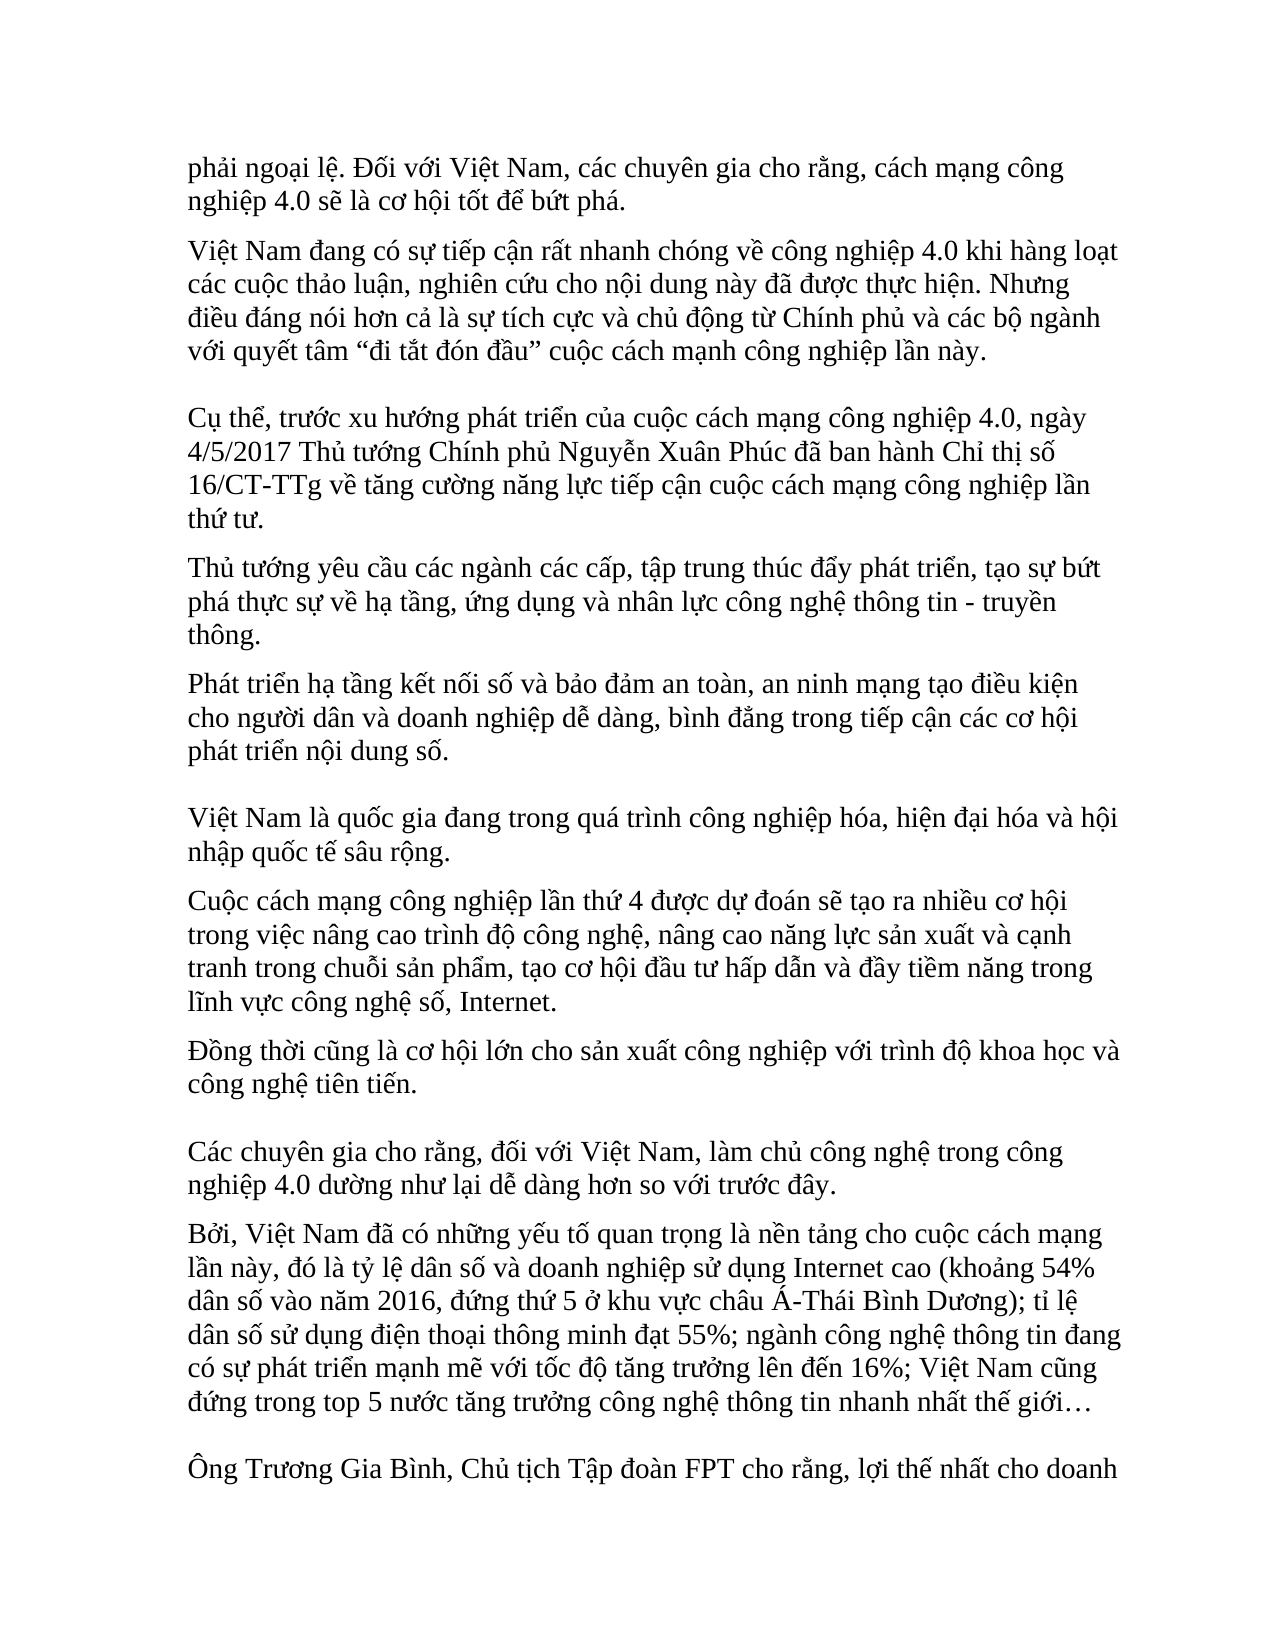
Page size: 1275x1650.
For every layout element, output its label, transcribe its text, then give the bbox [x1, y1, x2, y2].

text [187, 150, 1125, 217]
text Cuộc cách mạng công nghiệp lần thứ 4 được dự đoán sẽ tạo ra nhiều cơ hội trong việc nâng cao trình độ công nghệ, nâng cao năng lực sản xuất và cạnh tranh trong chuỗi sản phẩm, tạo cơ hội đầu tư hấp dẫn và đầy tiềm năng trong lĩnh vực công nghệ số, Internet. [187, 883, 1125, 1017]
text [187, 1216, 1125, 1485]
text Phát triển hạ tầng kết nối số và bảo đảm an toàn, an ninh mạng tạo điều kiện cho người dân và doanh nghiệp dễ dàng, bình đẳng trong tiếp cận các cơ hội phát triển nội dung số. Việt Nam là quốc gia đang trong quá trình công nghiệp hóa, hiện đại hóa và hội nhập quốc tế sâu rộng. [187, 666, 1125, 868]
text Việt Nam đang có sự tiếp cận rất nhanh chóng về công nghiệp 4.0 khi hàng loạt các cuộc thảo luận, nghiên cứu cho nội dung này đã được thực hiện. Nhưng điều đáng nói hơn cả là sự tích cực và chủ động từ Chính phủ và các bộ ngành với quyết tâm “đi tắt đón đầu” cuộc cách mạnh công nghiệp lần này. Cụ thể, trước xu hướng phát triển của cuộc cách mạng công nghiệp 4.0, ngày 4/5/2017 Thủ tướng Chính phủ Nguyễn Xuân Phúc đã ban hành Chỉ thị số 16/CT-TTg về tăng cường năng lực tiếp cận cuộc cách mạng công nghiệp lần thứ tư. [187, 233, 1125, 534]
text Đồng thời cũng là cơ hội lớn cho sản xuất công nghiệp với trình độ khoa học và công nghệ tiên tiến. Các chuyên gia cho rằng, đối với Việt Nam, làm chủ công nghệ trong công nghiệp 4.0 dường như lại dễ dàng hơn so với trước đây. [187, 1033, 1125, 1201]
text Thủ tướng yêu cầu các ngành các cấp, tập trung thúc đẩy phát triển, tạo sự bứt phá thực sự về hạ tầng, ứng dụng và nhân lực công nghệ thông tin - truyền thông. [187, 550, 1125, 651]
